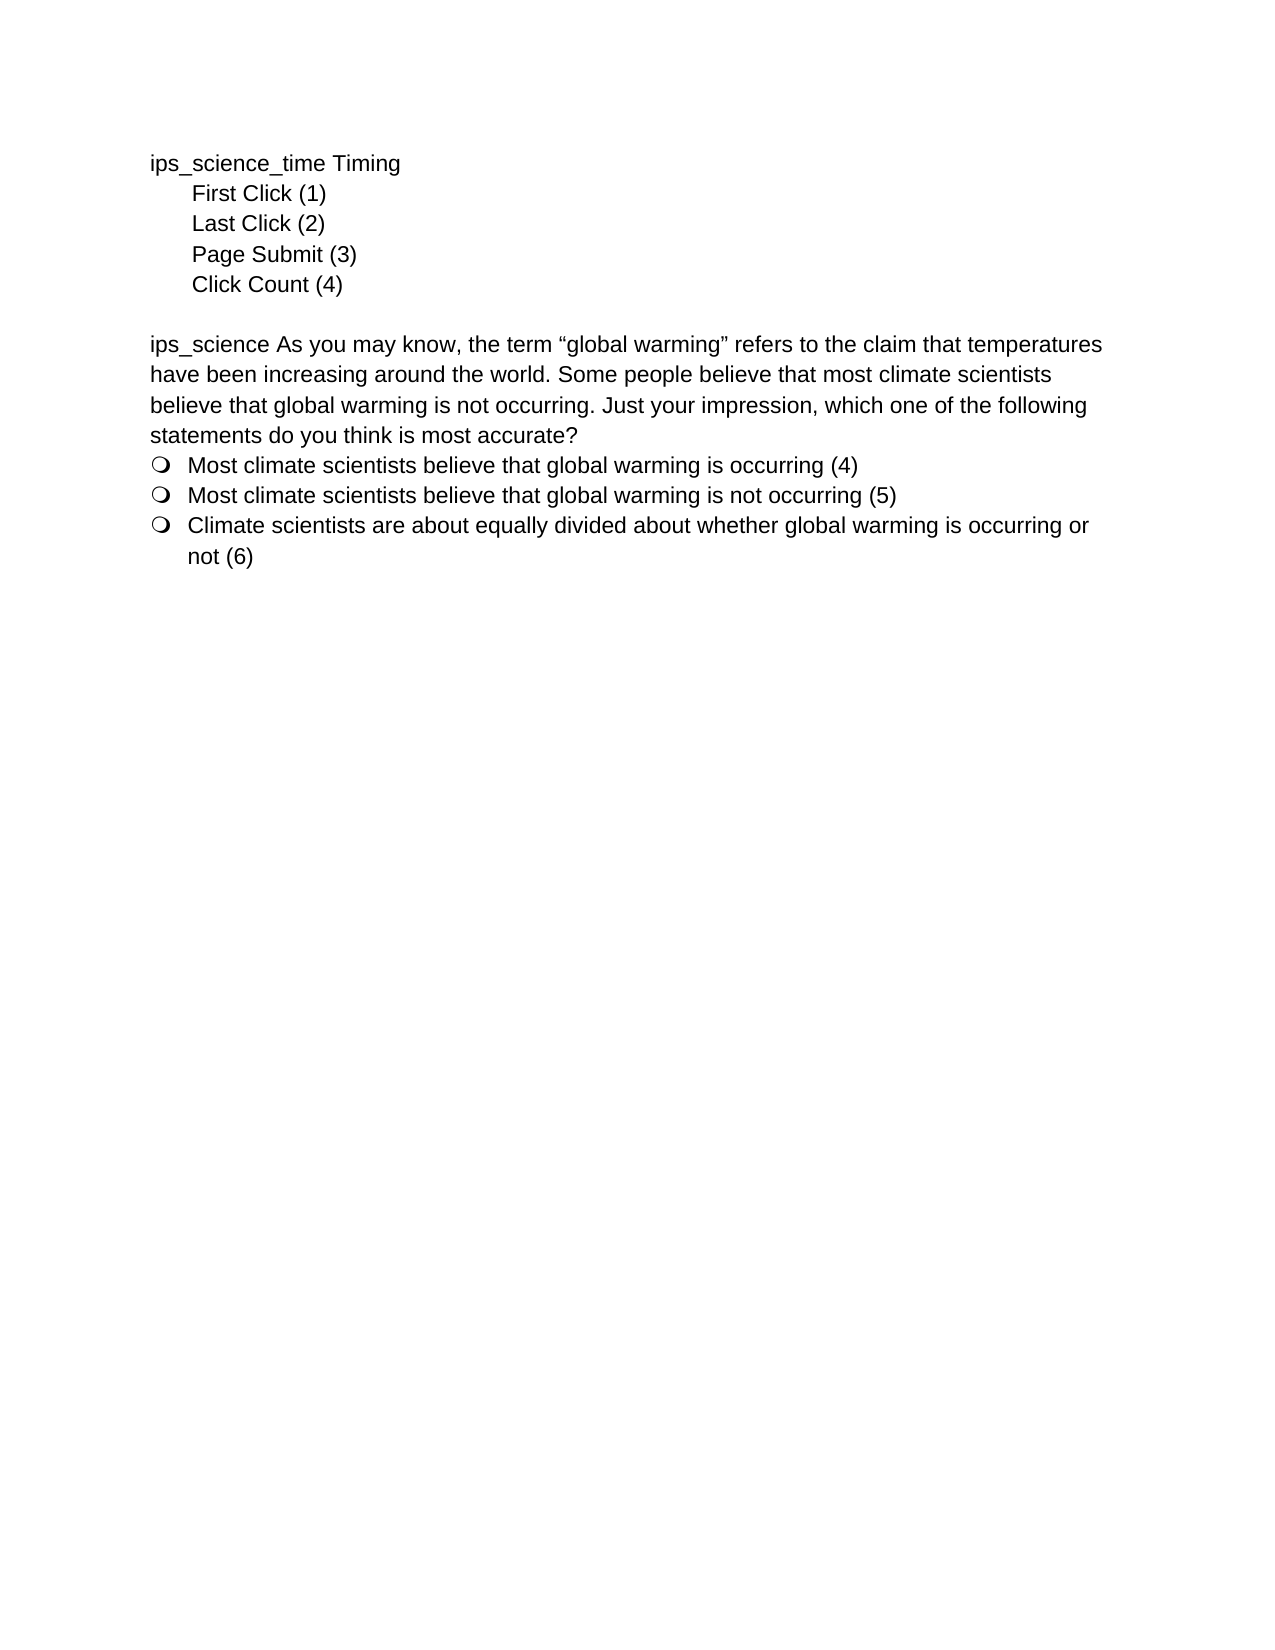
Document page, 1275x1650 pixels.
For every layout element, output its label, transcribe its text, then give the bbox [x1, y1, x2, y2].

list Last Click (2) [150, 210, 1125, 237]
list Most climate scientists believe that global warming is occurring (4) [150, 452, 1125, 478]
list Climate scientists are about equally divided about whether global warming is occurring or not (6) [150, 512, 1125, 569]
list First Click (1) [150, 180, 1125, 207]
text ips_science_time Timing [150, 150, 1125, 176]
list Click Count (4) [150, 271, 1125, 297]
list Page Submit (3) [150, 241, 1125, 267]
text ips_science As you may know, the term “global warming” refers to the claim that temperatures have been increasing around the world. Some people believe that most climate scientists believe that global warming is not occurring. Just your impression, which one of the following statements do you think is most accurate? [150, 331, 1125, 448]
list Most climate scientists believe that global warming is not occurring (5) [150, 482, 1125, 509]
